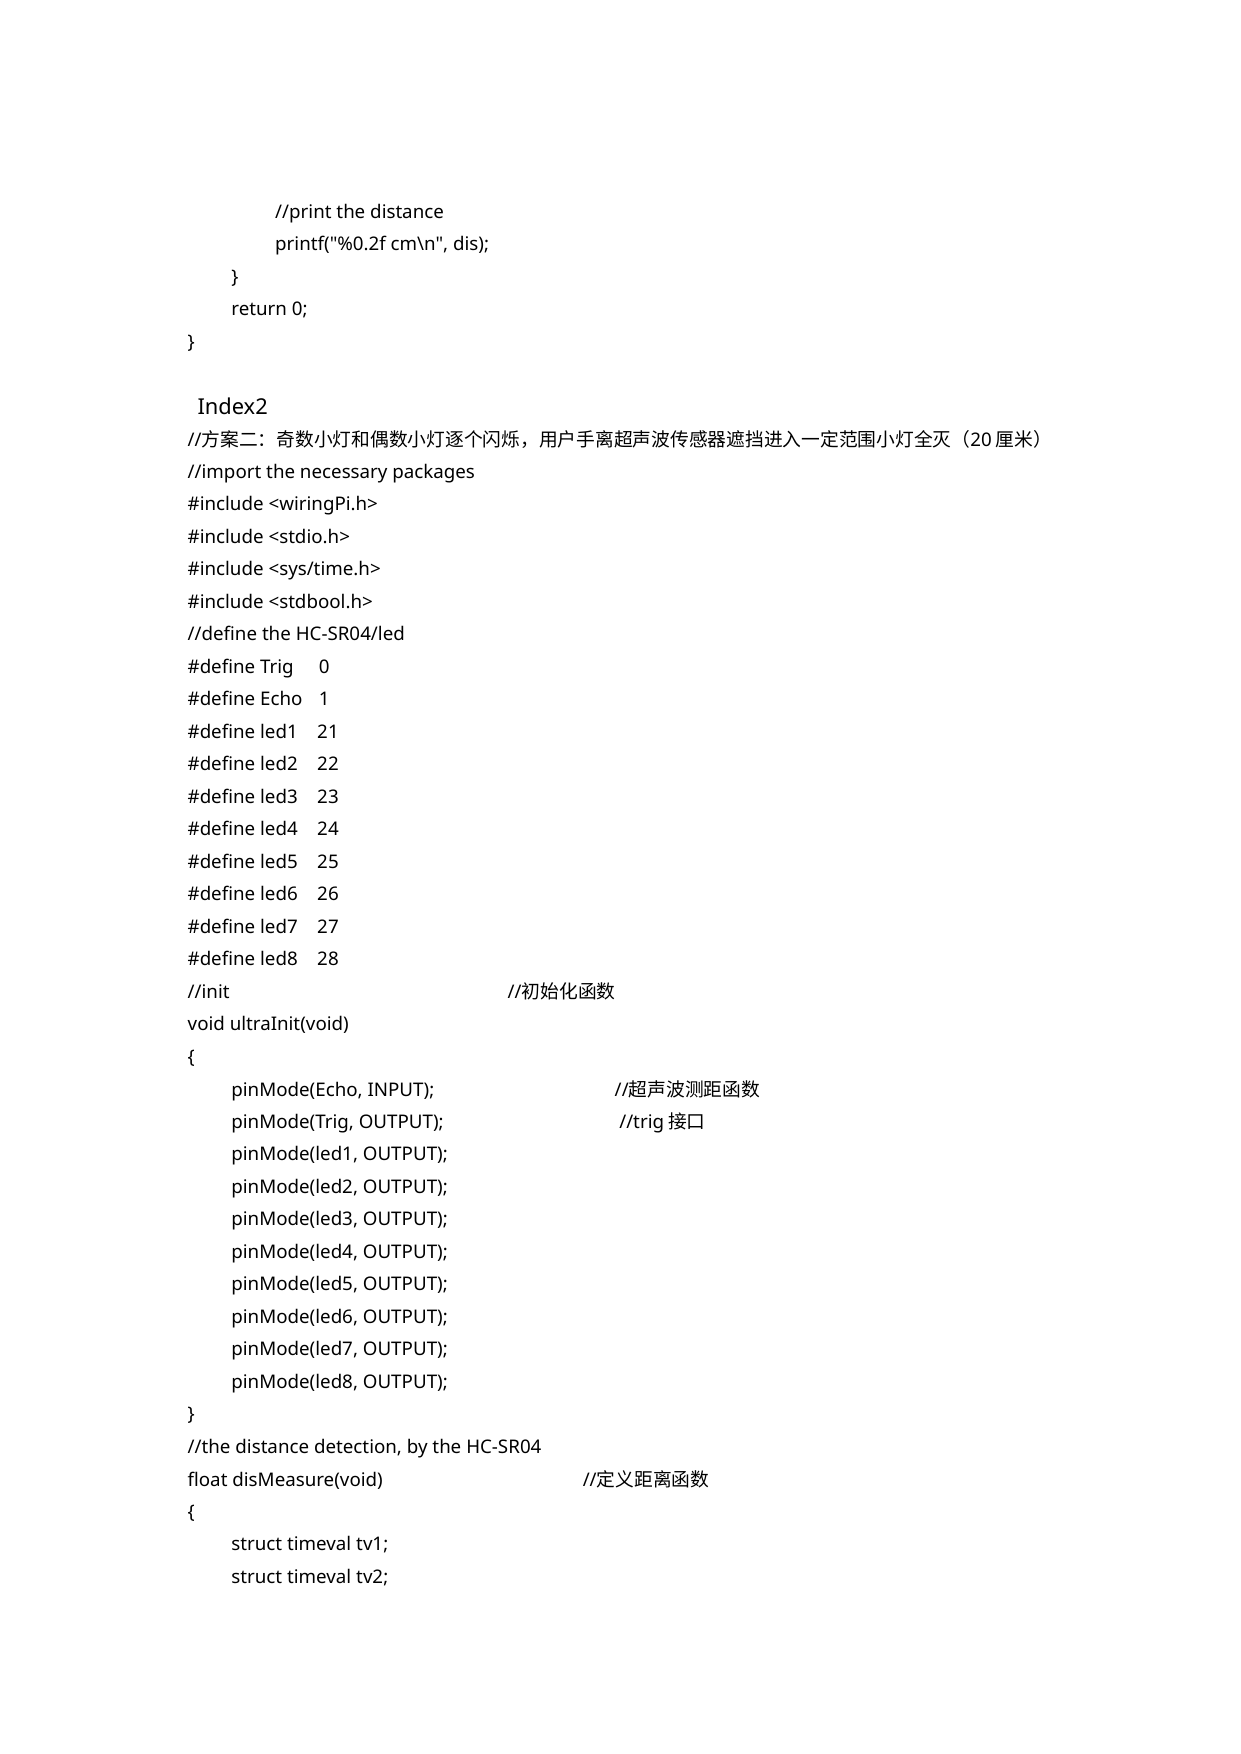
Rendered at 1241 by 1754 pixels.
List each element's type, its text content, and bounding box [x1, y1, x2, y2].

text //define the HC-SR04/led [187, 617, 1053, 649]
text //print the distance [187, 194, 1053, 227]
text #define led1 21 [187, 714, 1053, 747]
text struct timeval tv1; [187, 1527, 1053, 1559]
text #include <stdio.h> [187, 519, 1053, 552]
text #include <sys/time.h> [187, 552, 1053, 584]
text #define led6 26 [187, 877, 1053, 909]
text pinMode(led3, OUTPUT); [187, 1202, 1053, 1234]
text pinMode(led5, OUTPUT); [187, 1267, 1053, 1299]
text struct timeval tv2; [187, 1559, 1053, 1592]
text pinMode(led1, OUTPUT); [187, 1137, 1053, 1169]
text printf("%0.2f cm\n", dis); [187, 227, 1053, 259]
text return 0; [187, 292, 1053, 324]
text #define led7 27 [187, 909, 1053, 942]
text //import the necessary packages [187, 454, 1053, 487]
text #define led3 23 [187, 779, 1053, 812]
text #include <wiringPi.h> [187, 487, 1053, 519]
text #define Echo 1 [187, 682, 1053, 714]
text //方案二：奇数小灯和偶数小灯逐个闪烁，用户手离超声波传感器遮挡进入一定范围小灯全灭（20厘米） [187, 422, 1053, 454]
text } [187, 324, 1053, 357]
text #define led5 25 [187, 844, 1053, 877]
text { [187, 1039, 1053, 1072]
text #define led4 24 [187, 812, 1053, 844]
text pinMode(led6, OUTPUT); [187, 1299, 1053, 1332]
text #define Trig 0 [187, 649, 1053, 682]
text float disMeasure(void) //定义距离函数 [187, 1462, 1053, 1494]
text pinMode(led7, OUTPUT); [187, 1332, 1053, 1364]
text pinMode(Trig, OUTPUT); //trig接口 [187, 1104, 1053, 1137]
text pinMode(led2, OUTPUT); [187, 1169, 1053, 1202]
text } [187, 259, 1053, 292]
text { [187, 1494, 1053, 1527]
text #define led8 28 [187, 942, 1053, 974]
text //init //初始化函数 [187, 974, 1053, 1007]
text pinMode(led8, OUTPUT); [187, 1364, 1053, 1397]
text void ultraInit(void) [187, 1007, 1053, 1039]
text pinMode(led4, OUTPUT); [187, 1234, 1053, 1267]
text //the distance detection, by the HC-SR04 [187, 1429, 1053, 1462]
text #include <stdbool.h> [187, 584, 1053, 617]
text #define led2 22 [187, 747, 1053, 779]
text pinMode(Echo, INPUT); //超声波测距函数 [187, 1072, 1053, 1104]
text Index2 [187, 389, 1053, 422]
text } [187, 1397, 1053, 1429]
